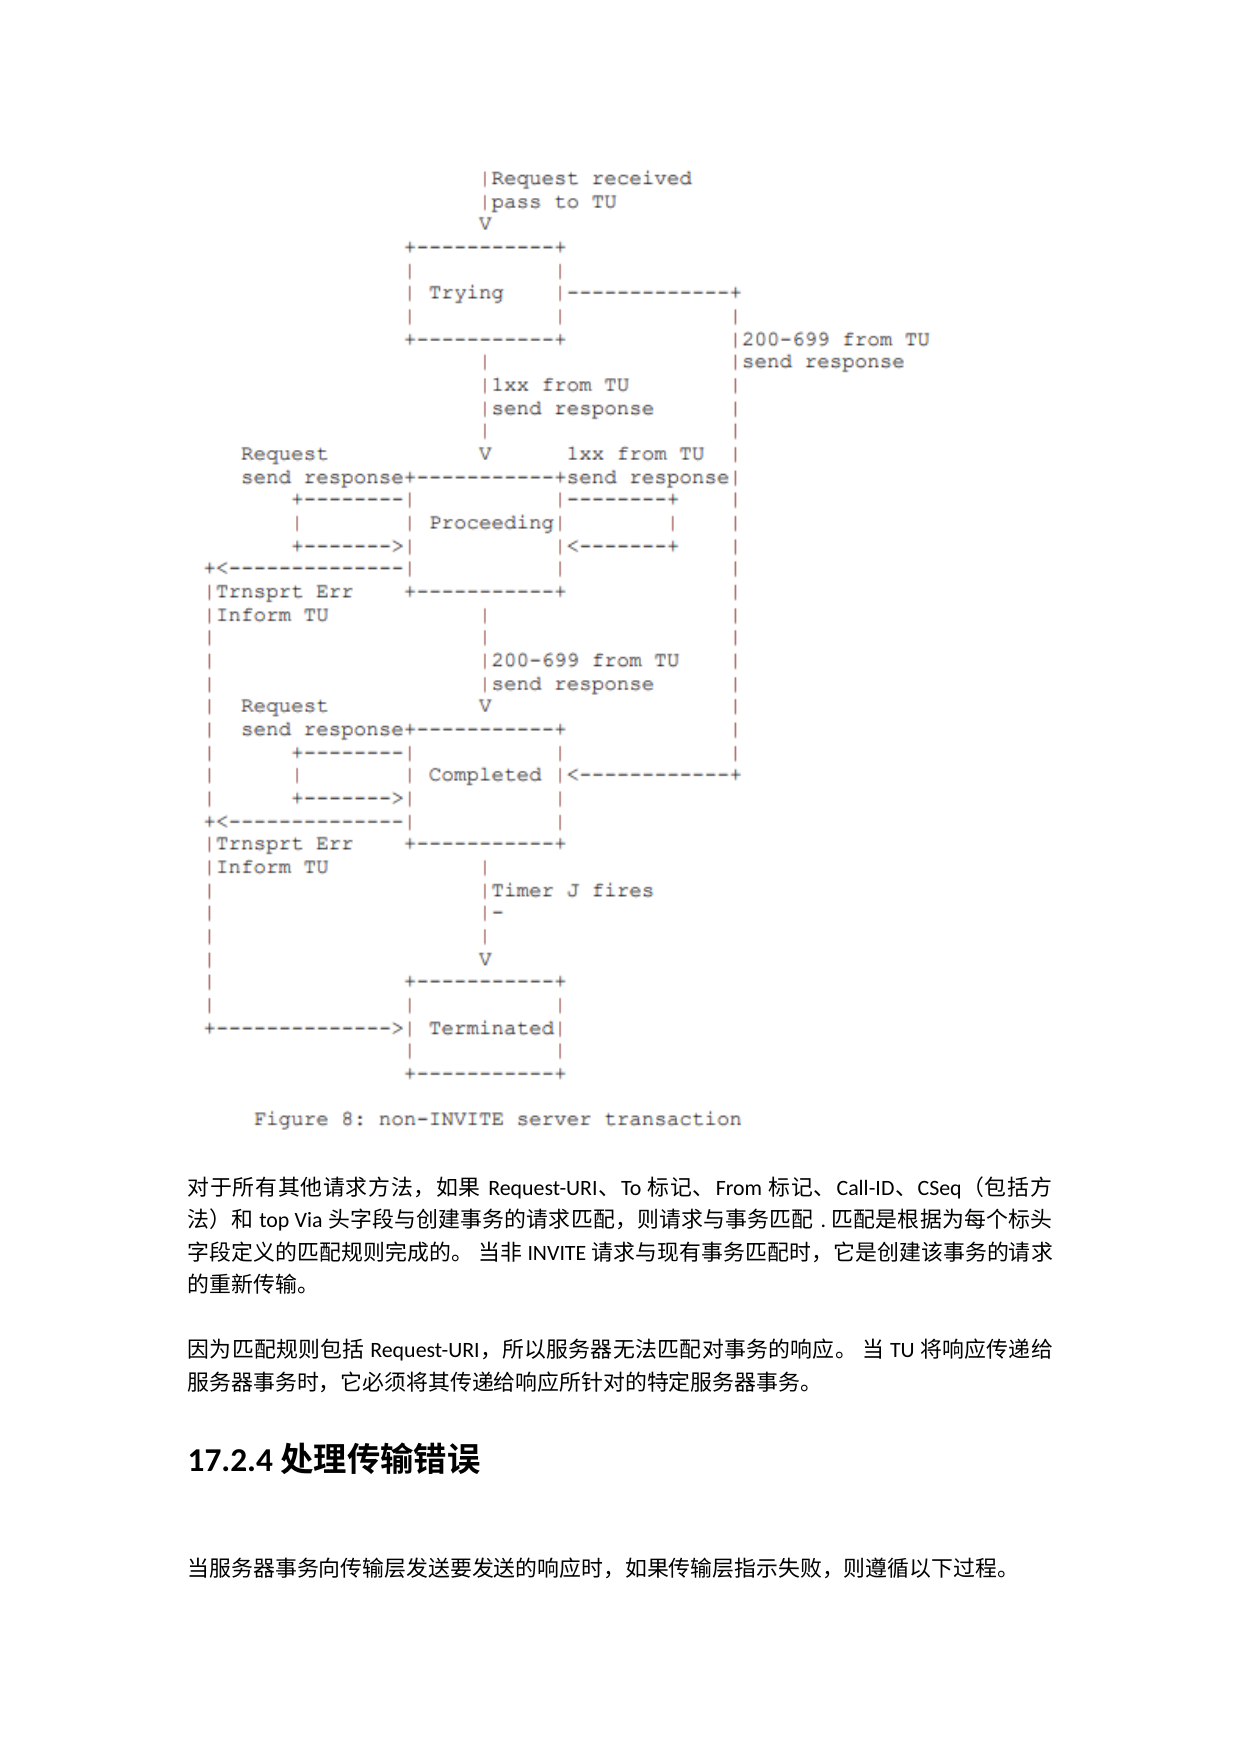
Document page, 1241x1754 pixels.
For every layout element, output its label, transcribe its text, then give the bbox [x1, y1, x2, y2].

subtitle 17.2.4 处理传输错误 [187, 1424, 1053, 1489]
picture [187, 162, 939, 1144]
text 因为匹配规则包括 Request-URI，所以服务器无法匹配对事务的响应。 当 TU 将响应传递给服务器事务时，它必须将其传递给响应所针对的特定服务器事务。 [187, 1332, 1053, 1397]
text 当服务器事务向传输层发送要发送的响应时，如果传输层指示失败，则遵循以下过程。 [187, 1551, 1053, 1583]
text 对于所有其他请求方法，如果 Request-URI、To 标记、From 标记、Call-ID、CSeq（包括方法）和 top Via 头字段与创建事务的请求匹配，则请求与事务匹配 . 匹配是根据为每个标头字段定义的匹配规则完成的。 当非 INVITE 请求与现有事务匹配时，它是创建该事务的请求的重新传输。 [187, 1169, 1053, 1299]
